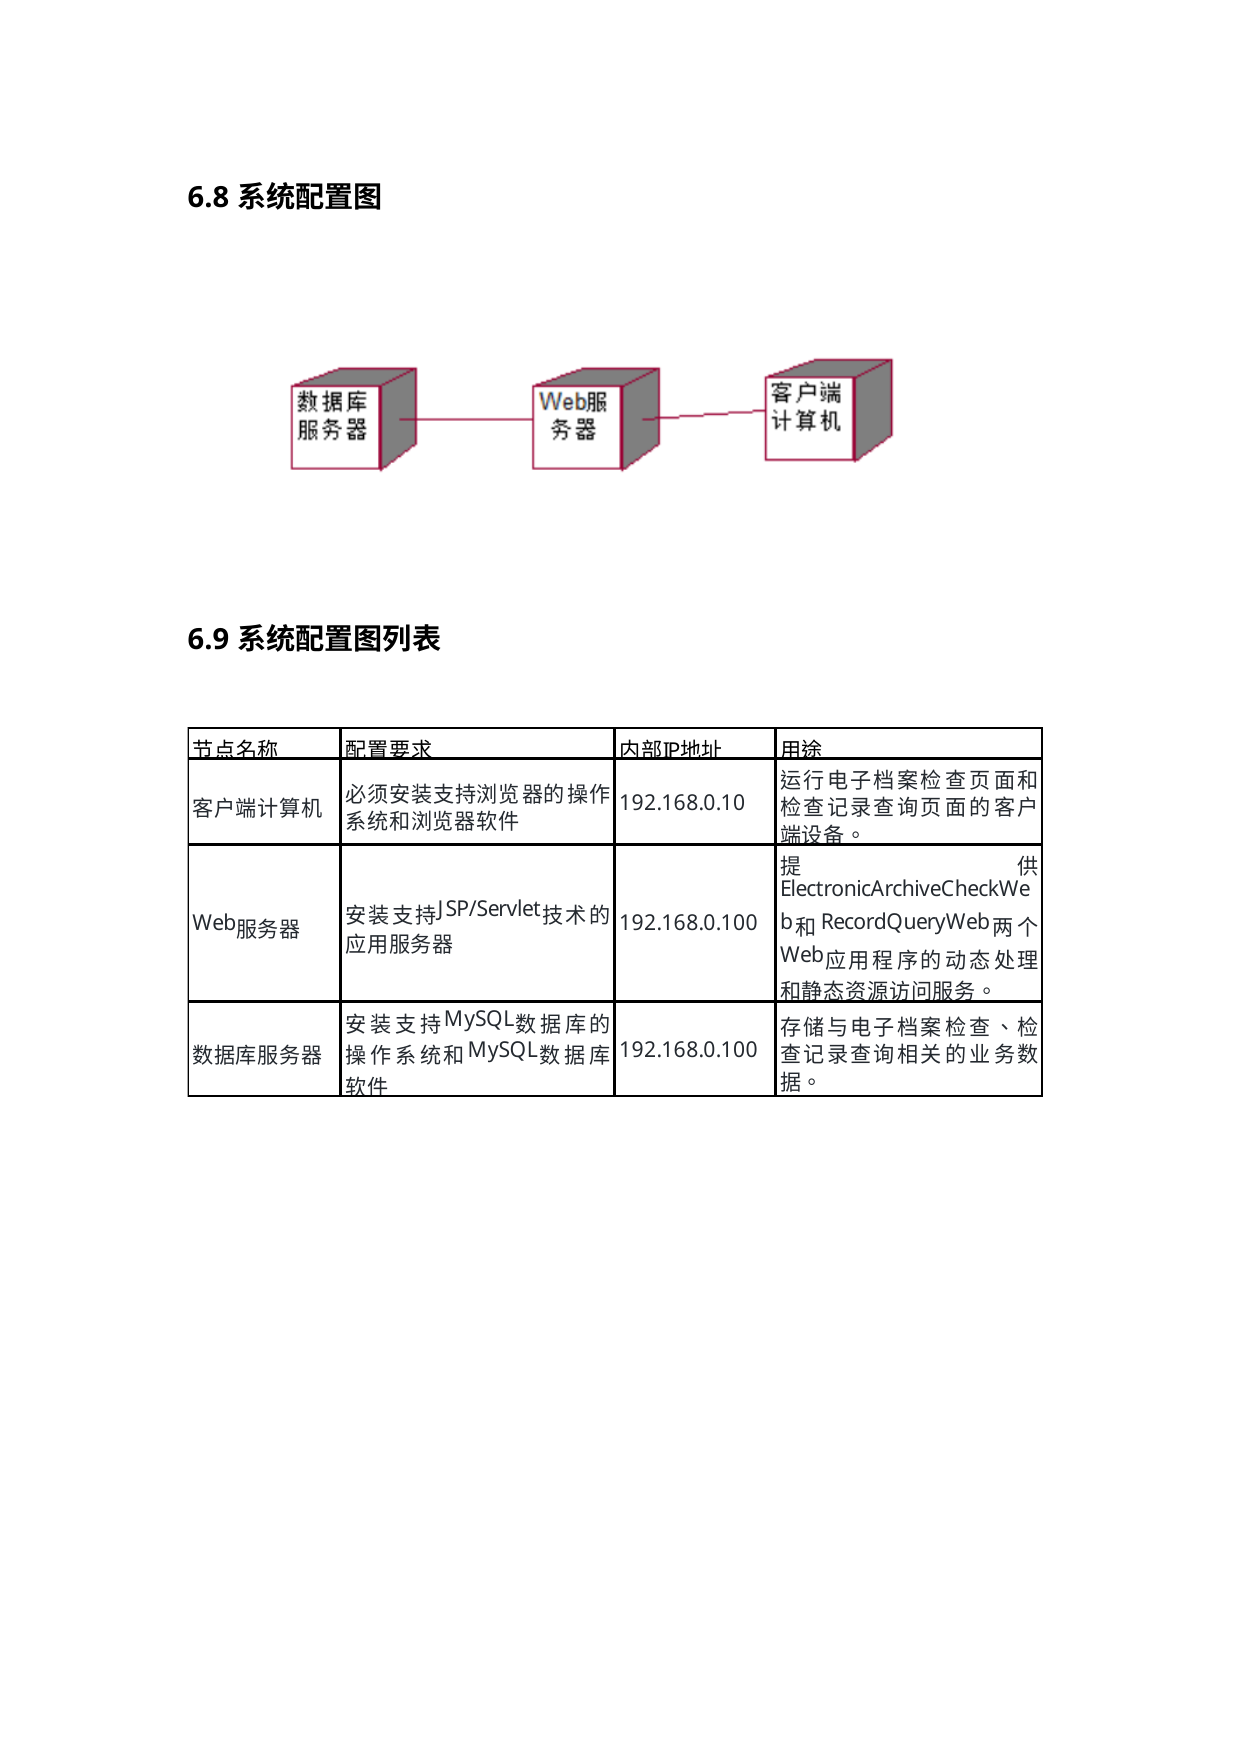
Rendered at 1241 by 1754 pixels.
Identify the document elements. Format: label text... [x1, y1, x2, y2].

subtitle 6.9 系统配置图列表 [187, 604, 1053, 669]
subtitle 6.8 系统配置图 [187, 162, 1053, 227]
picture [187, 285, 1053, 567]
